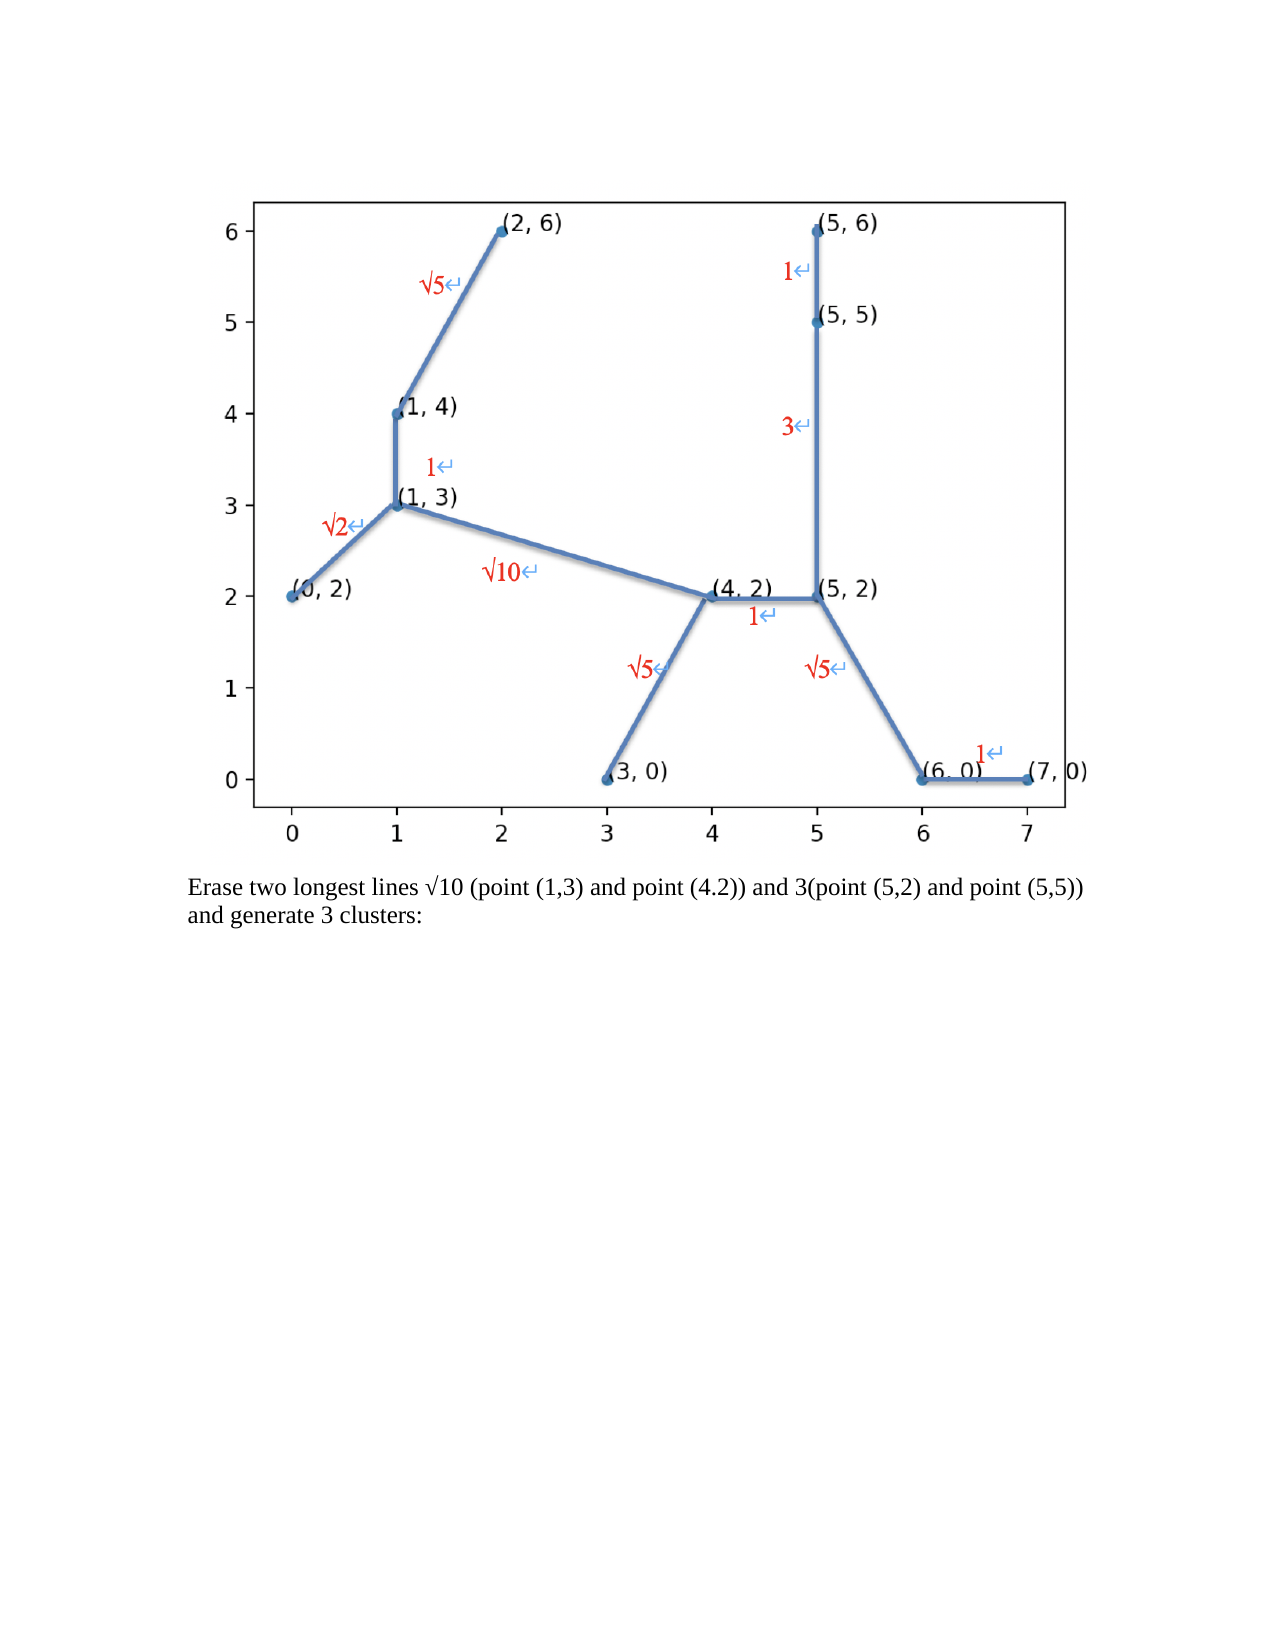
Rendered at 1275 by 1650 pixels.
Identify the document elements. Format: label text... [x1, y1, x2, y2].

picture [208, 180, 1093, 865]
